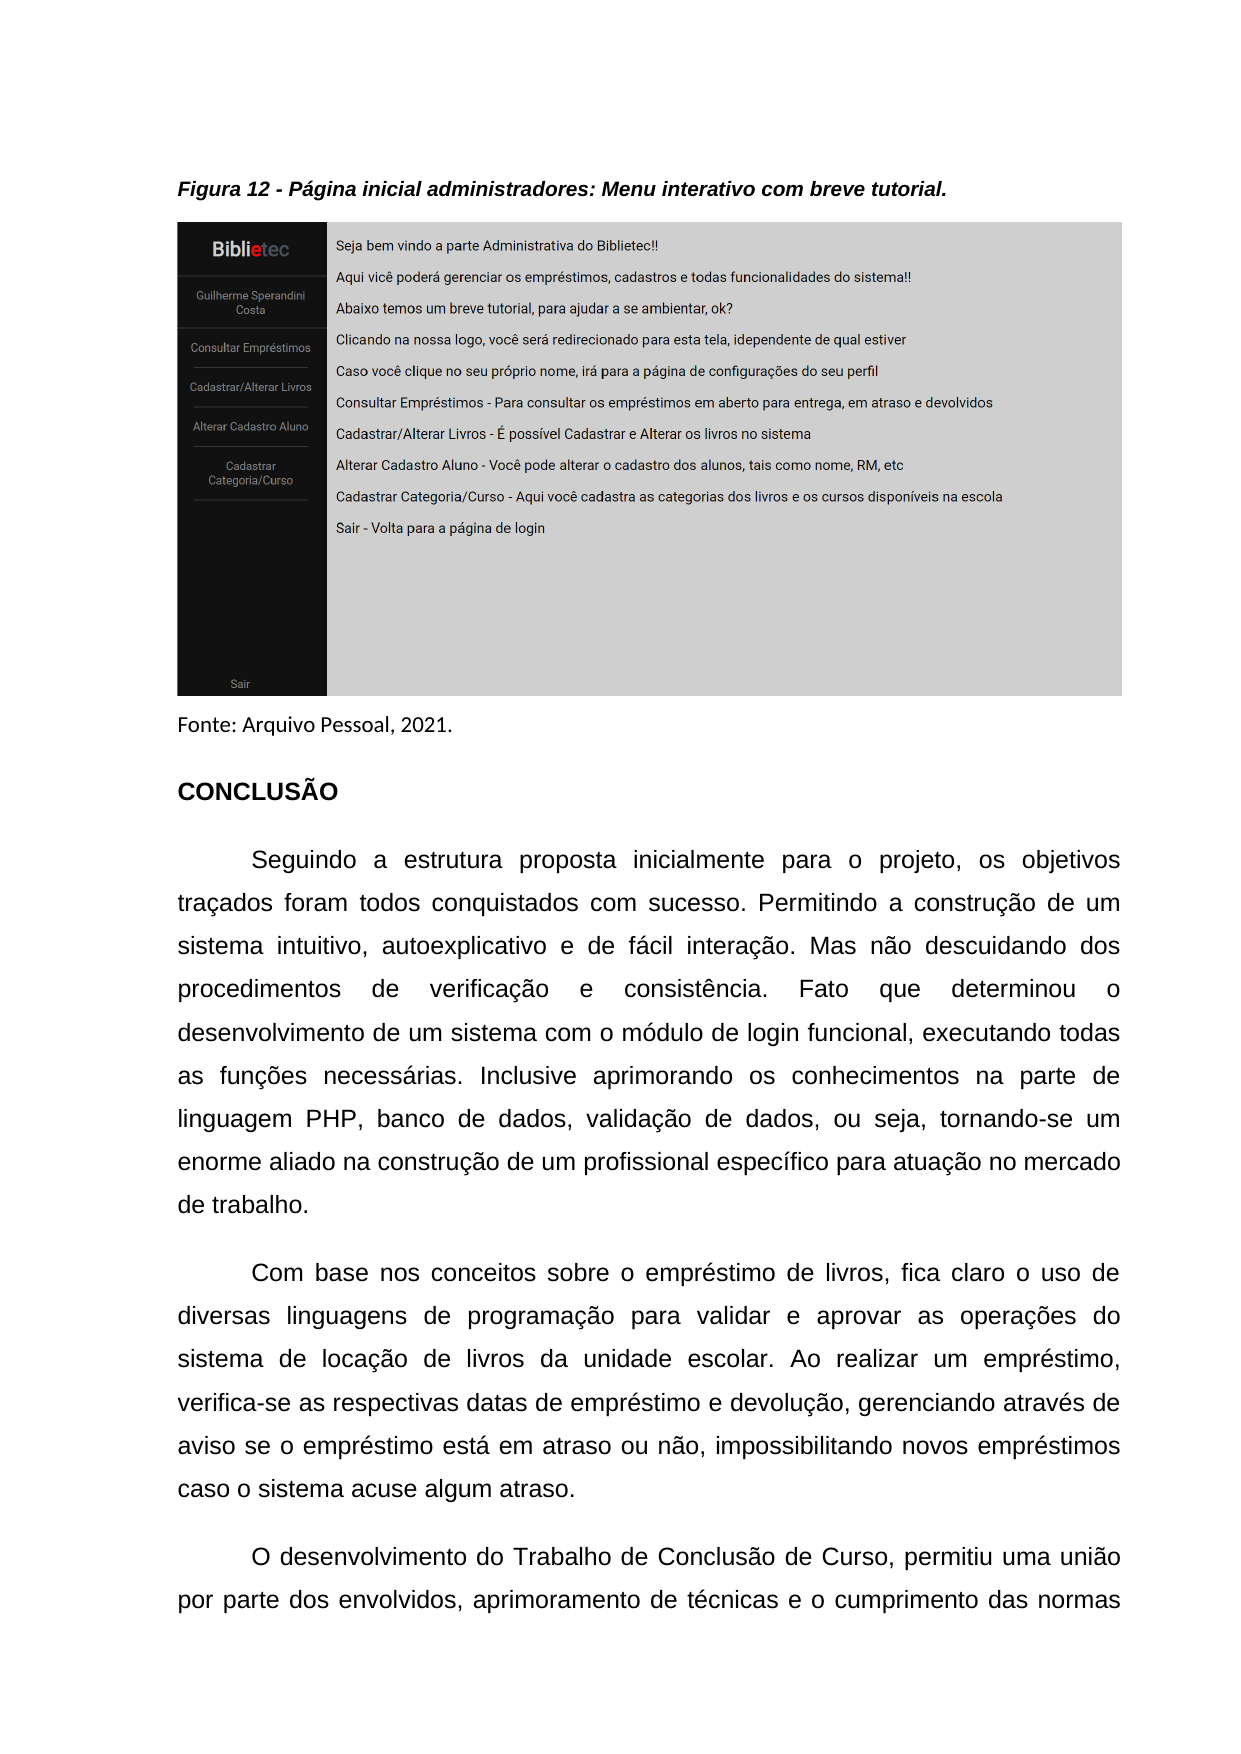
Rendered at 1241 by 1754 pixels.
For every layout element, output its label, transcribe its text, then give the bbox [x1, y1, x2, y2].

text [177, 1542, 1122, 1614]
text Figura 12 - Página inicial administradores: Menu interativo com breve tutorial. [177, 177, 1122, 201]
text Seguindo a estrutura proposta inicialmente para o projeto, os objetivos traçados foram todos conquistados com sucesso. Permitindo a construção de um sistema intuitivo, autoexplicativo e de fácil interação. Mas não descuidando dos procedimentos de verificação e consistência. Fato que determinou o desenvolvimento de um sistema com o módulo de login funcional, executando todas as funções necessárias. Inclusive aprimorando os conhecimentos na parte de linguagem PHP, banco de dados, validação de dados, ou seja, tornando-se um enorme aliado na construção de um profissional específico para atuação no mercado de trabalho. [177, 845, 1122, 1219]
text Com base nos conceitos sobre o empréstimo de livros, fica claro o uso de diversas linguagens de programação para validar e aprovar as operações do sistema de locação de livros da unidade escolar. Ao realizar um empréstimo, verifica-se as respectivas datas de empréstimo e devolução, gerenciando através de aviso se o empréstimo está em atraso ou não, impossibilitando novos empréstimos caso o sistema acuse algum atraso. [177, 1258, 1122, 1503]
text Fonte: Arquivo Pessoal, 2021. [177, 710, 1122, 738]
text CONCLUSÃO [177, 777, 1122, 806]
picture [177, 222, 1123, 696]
